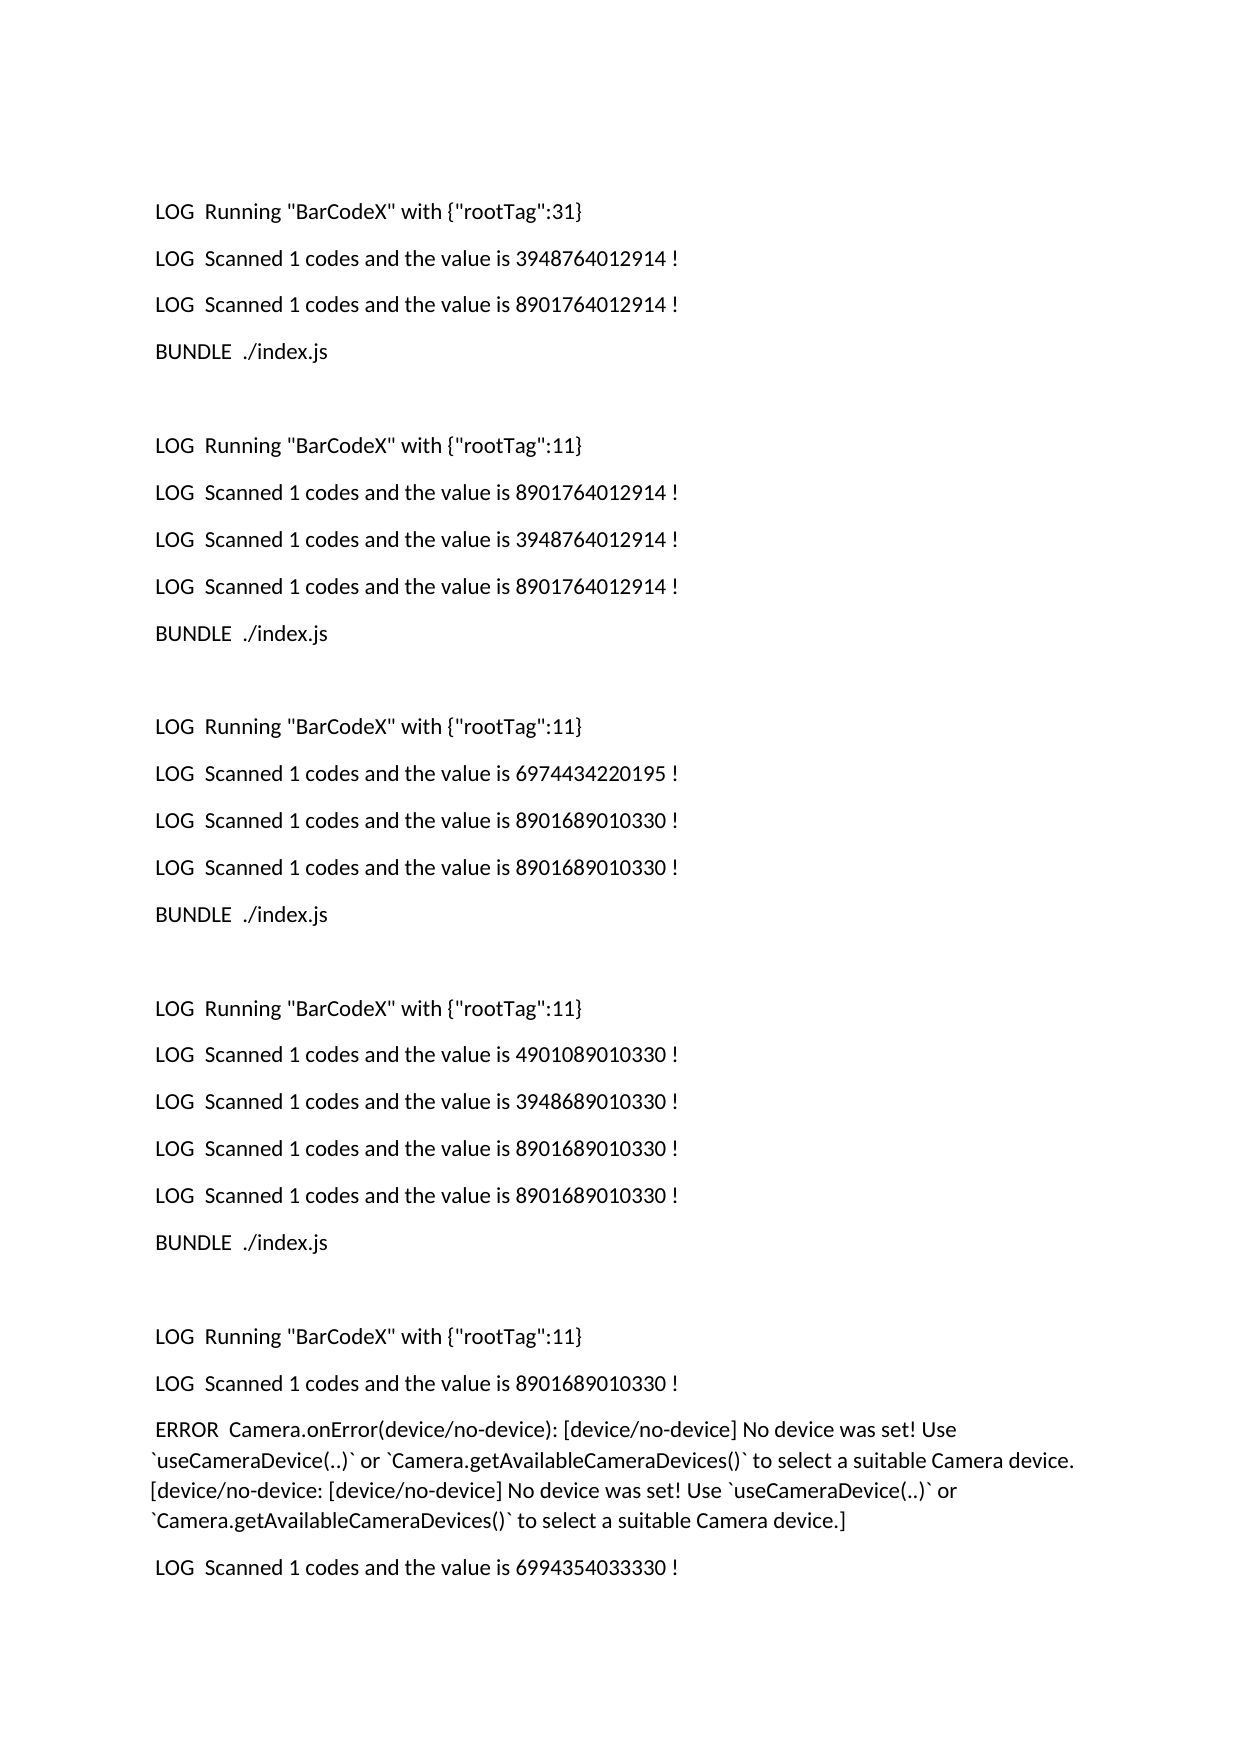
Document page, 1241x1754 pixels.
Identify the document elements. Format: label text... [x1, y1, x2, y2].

text BUNDLE ./index.js [150, 619, 1090, 647]
text ERROR Camera.onError(device/no-device): [device/no-device] No device was set! Use `useCameraDevice(..)` or `Camera.getAvailableCameraDevices()` to select a suitable Camera device. [device/no-device: [device/no-device] No device was set! Use `useCameraDevice(..)` or `Camera.getAvailableCameraDevices()` to select a suitable Camera device.] [150, 1416, 1090, 1534]
text BUNDLE ./index.js [150, 337, 1090, 366]
text LOG Scanned 1 codes and the value is 3948689010330 ! [150, 1087, 1090, 1116]
text LOG Scanned 1 codes and the value is 8901689010330 ! [150, 1134, 1090, 1162]
text LOG Scanned 1 codes and the value is 8901764012914 ! [150, 572, 1090, 600]
text LOG Scanned 1 codes and the value is 3948764012914 ! [150, 244, 1090, 272]
text LOG Scanned 1 codes and the value is 8901764012914 ! [150, 478, 1090, 506]
text LOG Running "BarCodeX" with {"rootTag":31} [150, 197, 1090, 225]
text LOG Scanned 1 codes and the value is 6974434220195 ! [150, 759, 1090, 787]
text LOG Running "BarCodeX" with {"rootTag":11} [150, 431, 1090, 459]
text LOG Scanned 1 codes and the value is 3948764012914 ! [150, 525, 1090, 553]
text LOG Scanned 1 codes and the value is 8901689010330 ! [150, 1181, 1090, 1209]
text LOG Scanned 1 codes and the value is 8901689010330 ! [150, 1369, 1090, 1397]
text LOG Scanned 1 codes and the value is 8901689010330 ! [150, 806, 1090, 834]
text BUNDLE ./index.js [150, 900, 1090, 928]
text LOG Running "BarCodeX" with {"rootTag":11} [150, 994, 1090, 1022]
text LOG Scanned 1 codes and the value is 8901689010330 ! [150, 853, 1090, 881]
text BUNDLE ./index.js [150, 1228, 1090, 1256]
text LOG Running "BarCodeX" with {"rootTag":11} [150, 712, 1090, 741]
text LOG Scanned 1 codes and the value is 6994354033330 ! [150, 1553, 1090, 1581]
text LOG Scanned 1 codes and the value is 8901764012914 ! [150, 291, 1090, 319]
text LOG Scanned 1 codes and the value is 4901089010330 ! [150, 1041, 1090, 1069]
text LOG Running "BarCodeX" with {"rootTag":11} [150, 1322, 1090, 1350]
